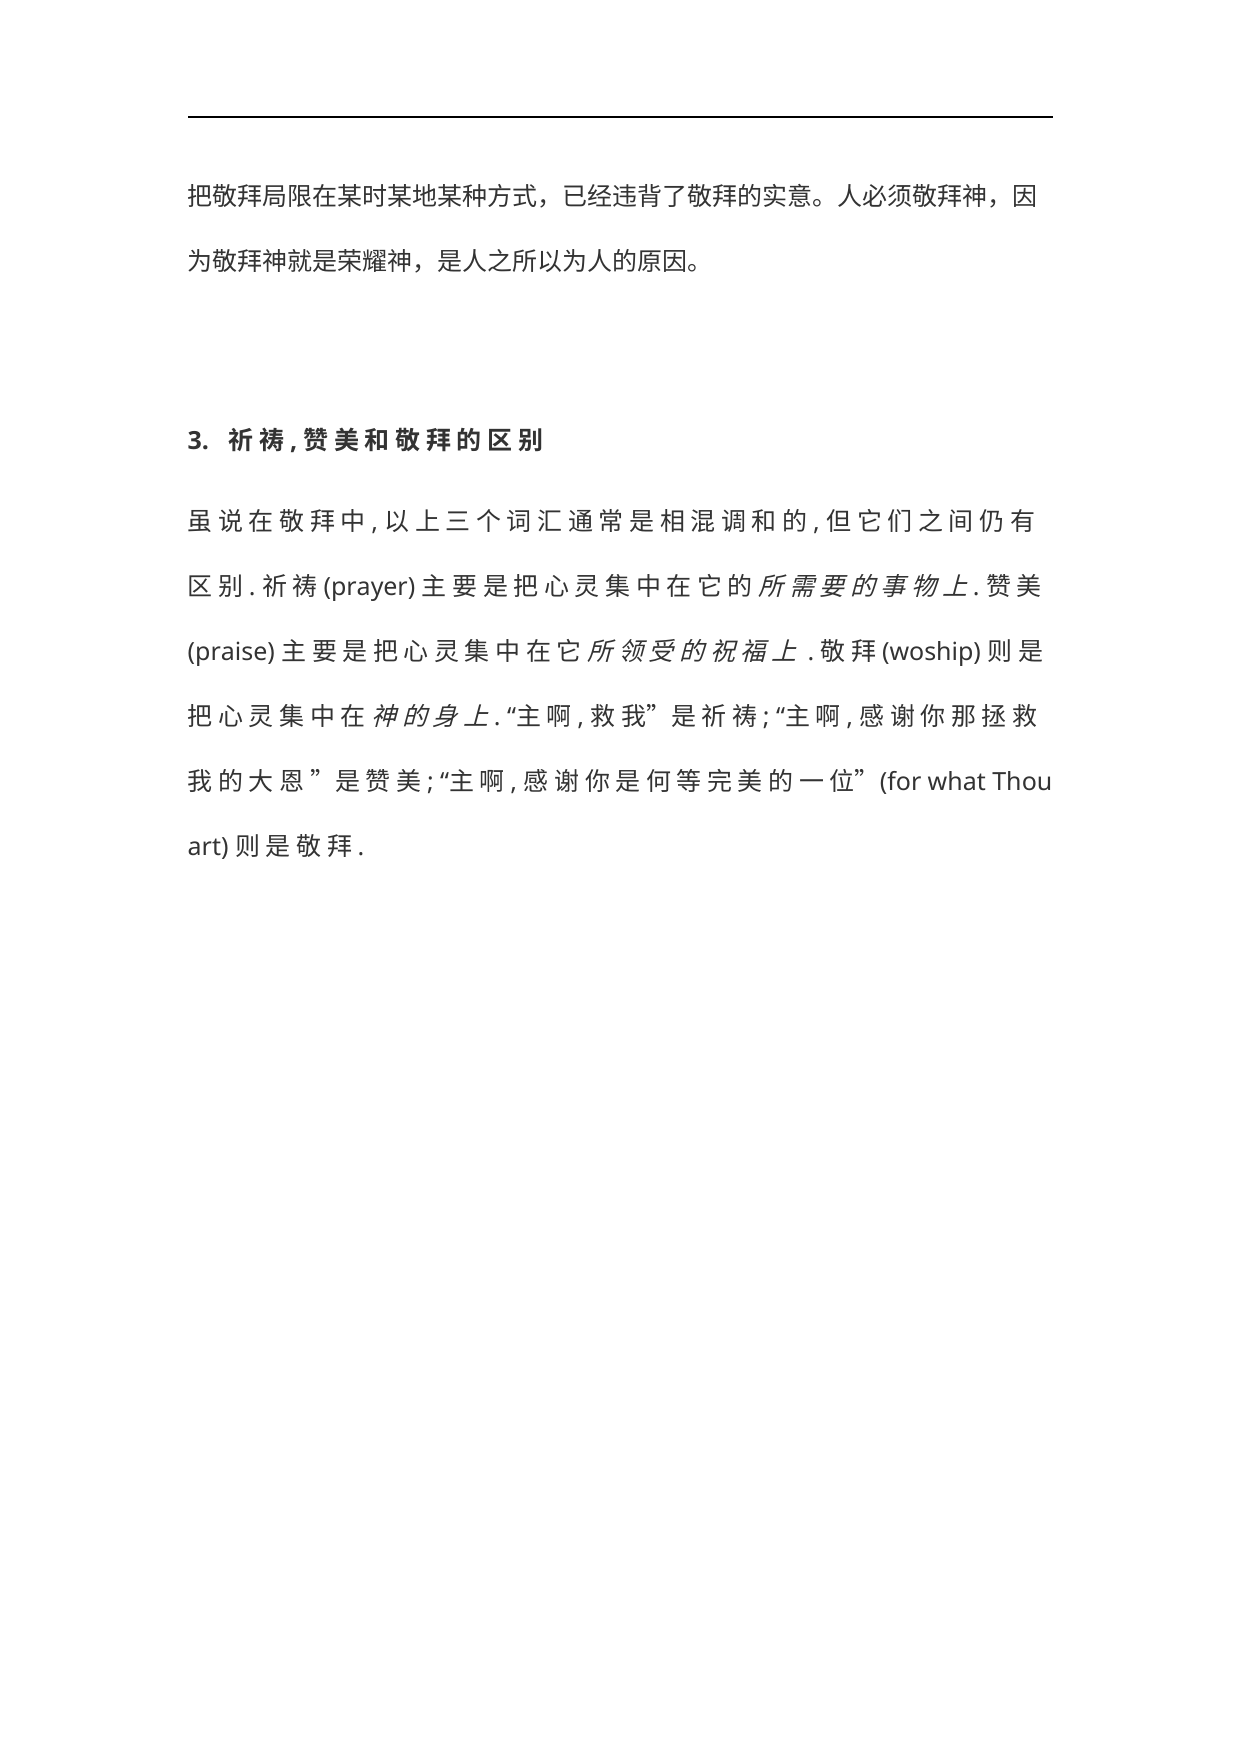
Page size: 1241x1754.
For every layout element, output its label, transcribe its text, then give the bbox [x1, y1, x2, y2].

text 虽 说 在 敬 拜 中 , 以 上 三 个 词 汇 通 常 是 相 混 调 和 的 , 但 它 们 之 间 仍 有 区 别 . 祈 祷 (prayer) 主 要 是 把 心 灵 集 中 在 它 的 所 需 要 的 事 物 上 . 赞 美 (praise) 主 要 是 把 心 灵 集 中 在 它 所 领 受 的 祝 福 上 . 敬 拜 (woship) 则 是 把 心 灵 集 中 在 神 的 身 上 . “主 啊 , 救 我”是 祈 祷 ; “主 啊 , 感 谢 你 那 拯 救 我 的 大 恩 ”是 赞 美 ; “主 啊 , 感 谢 你 是 何 等 完 美 的 一 位”(for what Thou art) 则 是 敬 拜 . [187, 487, 1053, 877]
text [187, 162, 1053, 292]
text 3. 祈 祷 , 赞 美 和 敬 拜 的 区 别 [187, 406, 1053, 471]
